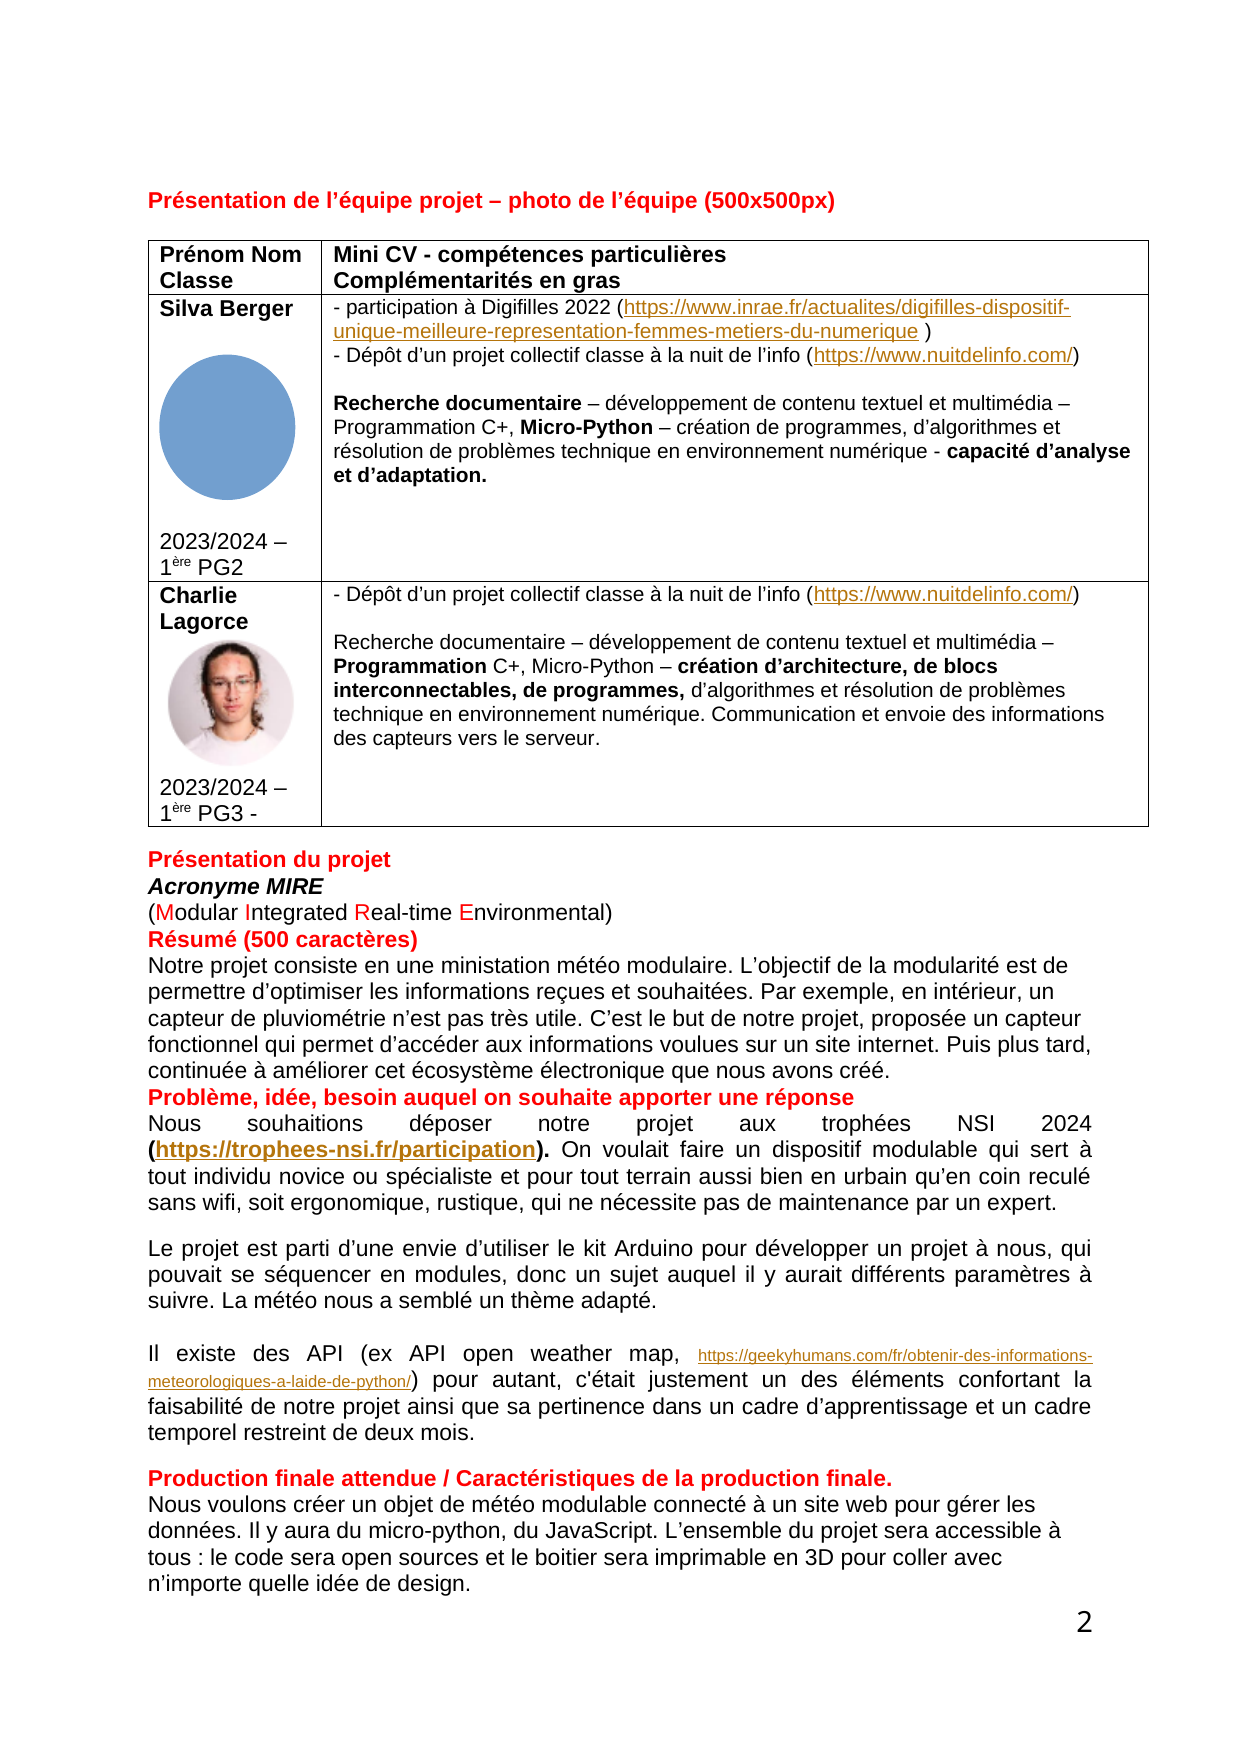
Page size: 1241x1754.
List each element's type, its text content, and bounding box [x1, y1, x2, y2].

table_header Prénom Nom Classe [149, 241, 321, 294]
text Acronyme MIRE [148, 873, 1093, 899]
text Production finale attendue / Caractéristiques de la production finale. [148, 1464, 1093, 1491]
table_cell - Dépôt d’un projet collectif classe à la nuit de l’info (https://www.nuitdelinfo.com/) Recherche documentaire – développement de contenu textuel et multimédia – Programmation C+, Micro-Python – création d’architecture, de blocs interconnectables, de programmes, d’algorithmes et résolution de problèmes technique en environnement numérique. Communication et envoie des informations des capteurs vers le serveur. [322, 582, 1148, 826]
table_cell - participation à Digifilles 2022 (https://www.inrae.fr/actualites/digifilles-dispositif-unique-meilleure-representation-femmes-metiers-du-numerique ) - Dépôt d’un projet collectif classe à la nuit de l’info (https://www.nuitdelinfo.com/) Recherche documentaire – développement de contenu textuel et multimédia – Programmation C+, Micro-Python – création de programmes, d’algorithmes et résolution de problèmes technique en environnement numérique - capacité d’analyse et d’adaptation. [322, 295, 1148, 581]
table_header Mini CV - compétences particulières Complémentarités en gras [322, 241, 1148, 294]
text Présentation du projet [148, 846, 1093, 873]
text Notre projet consiste en une ministation météo modulaire. L’objectif de la modularité est de permettre d’optimiser les informations reçues et souhaitées. Par exemple, en intérieur, un capteur de pluviométrie n’est pas très utile. C’est le but de notre projet, proposée un capteur fonctionnel qui permet d’accéder aux informations voulues sur un site internet. Puis plus tard, continuée à améliorer cet écosystème électronique que nous avons créé. [148, 952, 1093, 1084]
text Présentation de l’équipe projet – photo de l’équipe (500x500px) [148, 187, 1093, 214]
text (Modular Integrated Real-time Environmental) [148, 899, 1093, 926]
text Le projet est parti d’une envie d’utiliser le kit Arduino pour développer un projet à nous, qui pouvait se séquencer en modules, donc un sujet auquel il y aurait différents paramètres à suivre. La météo nous a semblé un thème adapté. [148, 1234, 1093, 1314]
picture [159, 634, 305, 774]
table_cell Silva Berger 2023/2024 – 1ère PG2 [149, 295, 321, 581]
text Nous souhaitions déposer notre projet aux trophées NSI 2024 (https://trophees-nsi.fr/participation). On voulait faire un dispositif modulable qui sert à tout individu novice ou spécialiste et pour tout terrain aussi bien en urbain qu’en coin reculé sans wifi, soit ergonomique, rustique, qui ne nécessite pas de maintenance par un expert. [148, 1110, 1093, 1215]
text Problème, idée, besoin auquel on souhaite apporter une réponse [148, 1084, 1093, 1110]
table_cell Charlie Lagorce 2023/2024 – 1ère PG3 - [149, 582, 321, 826]
text Résumé (500 caractères) [148, 926, 1093, 952]
